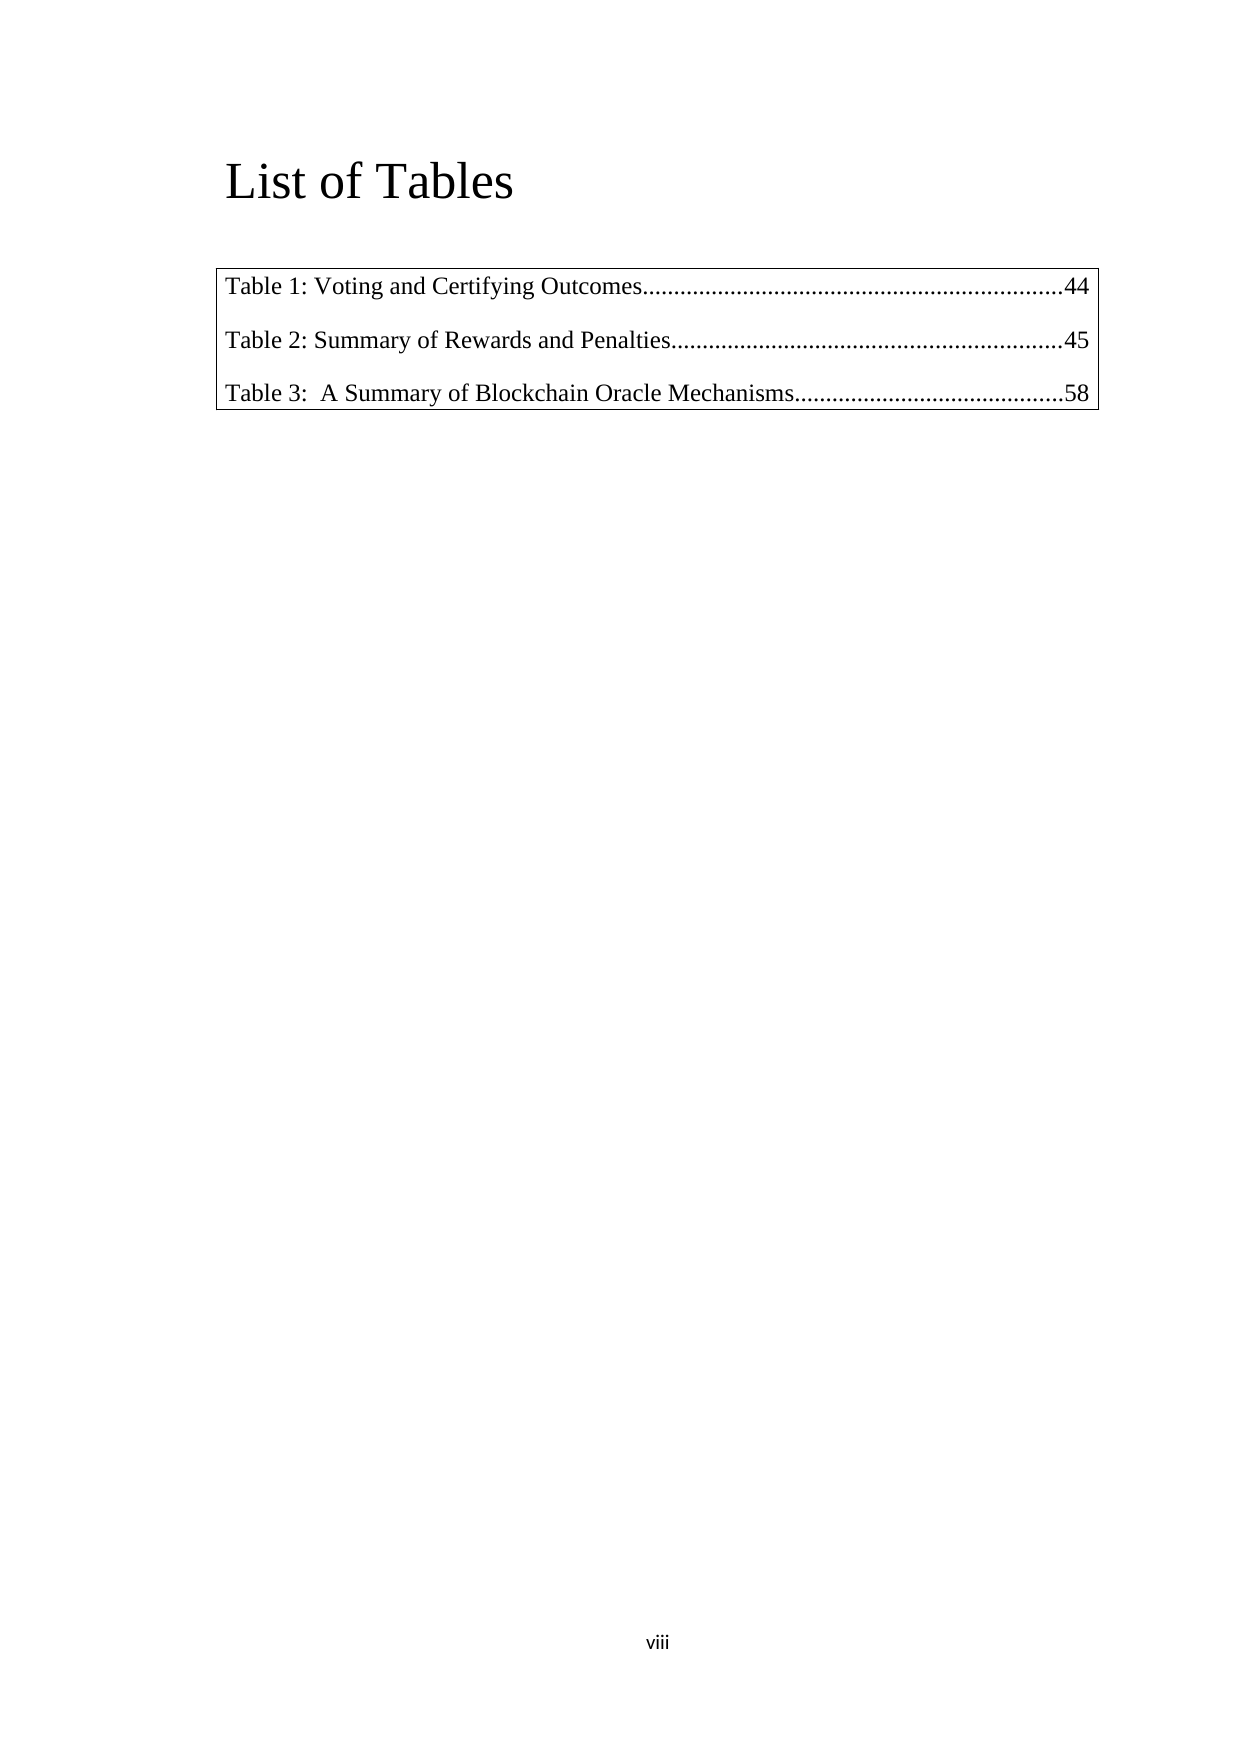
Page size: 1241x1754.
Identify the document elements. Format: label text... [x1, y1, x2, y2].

text List of Tables [225, 150, 1090, 210]
text Table 3: A Summary of Blockchain Oracle Mechanisms 58 [217, 375, 1098, 409]
text Table 1: Voting and Certifying Outcomes 44 [217, 269, 1098, 300]
text Table 2: Summary of Rewards and Penalties 45 [217, 322, 1098, 353]
